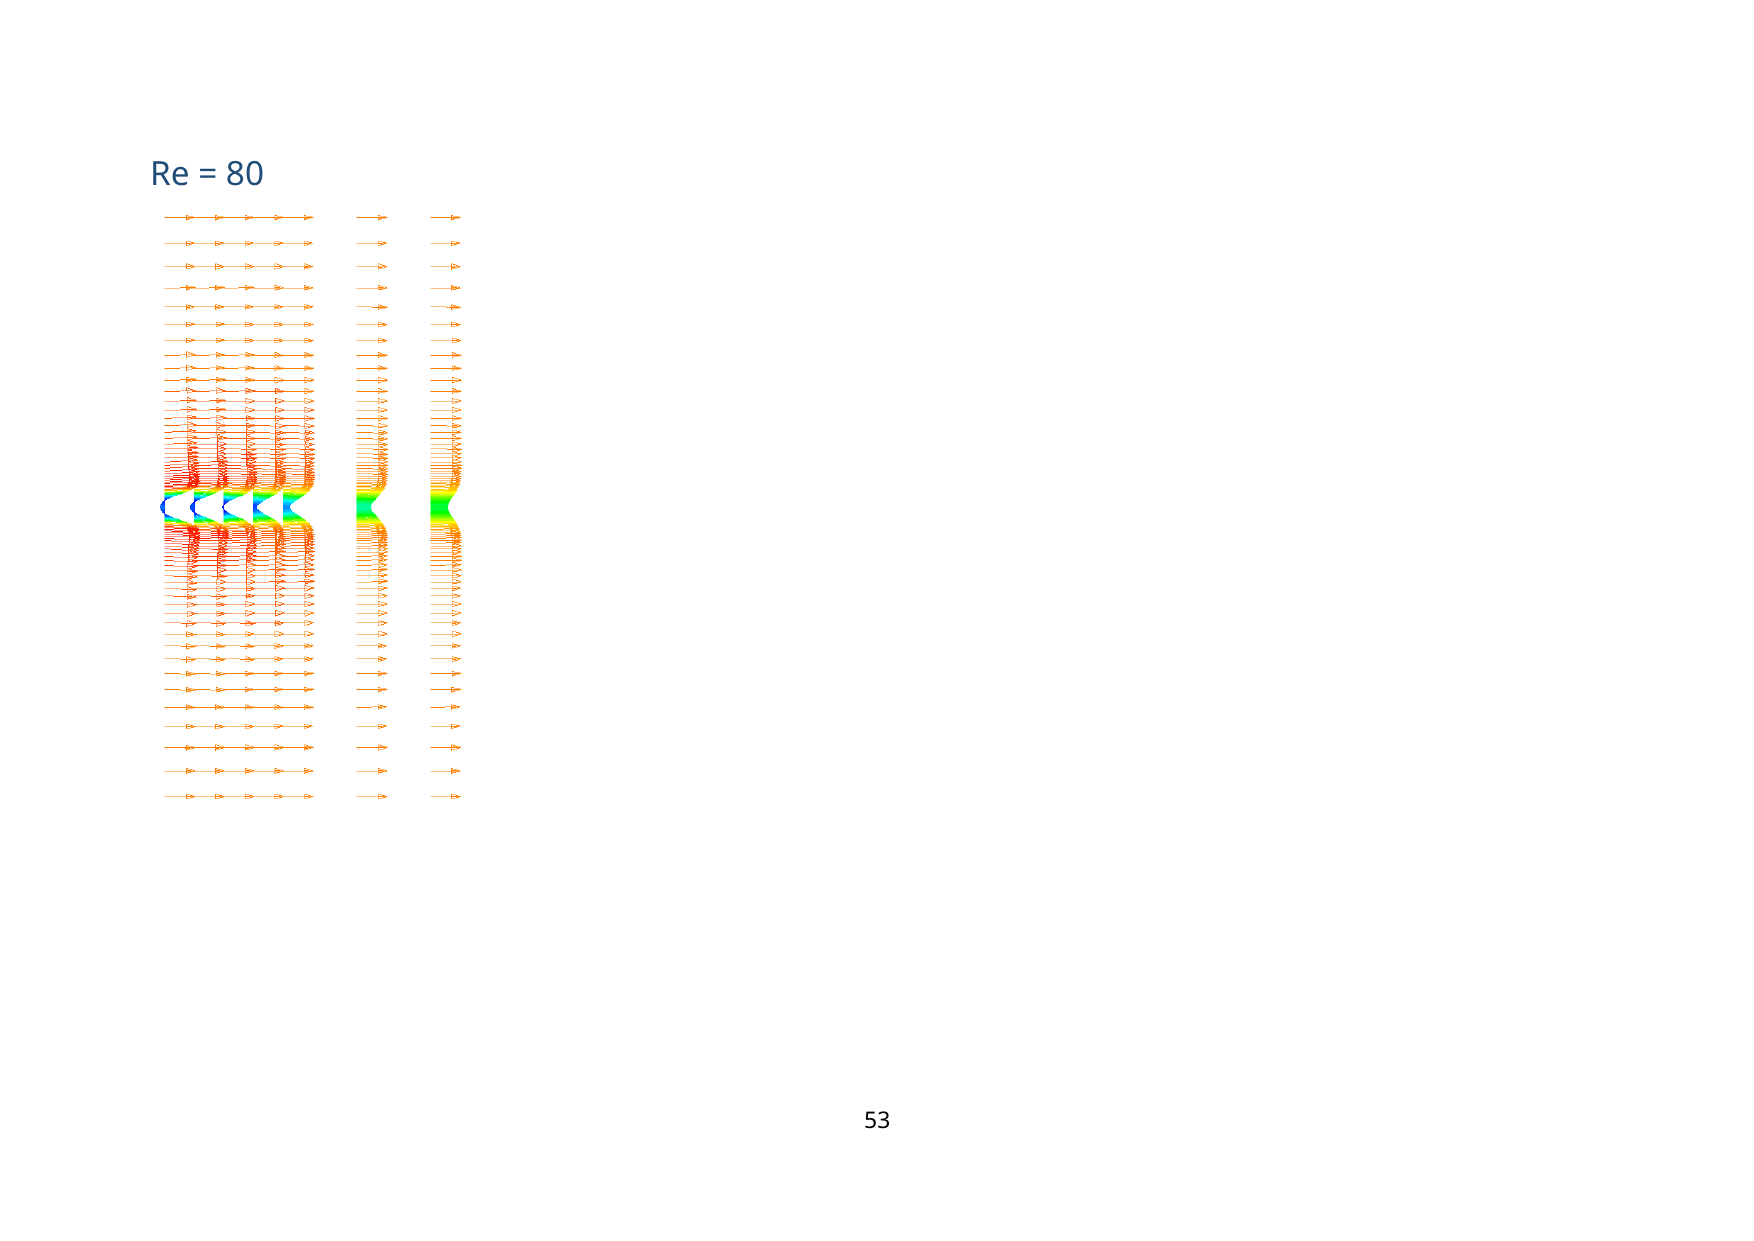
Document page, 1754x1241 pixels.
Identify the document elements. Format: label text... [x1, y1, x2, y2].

subtitle Re = 80 [150, 150, 1604, 195]
picture [150, 198, 476, 807]
